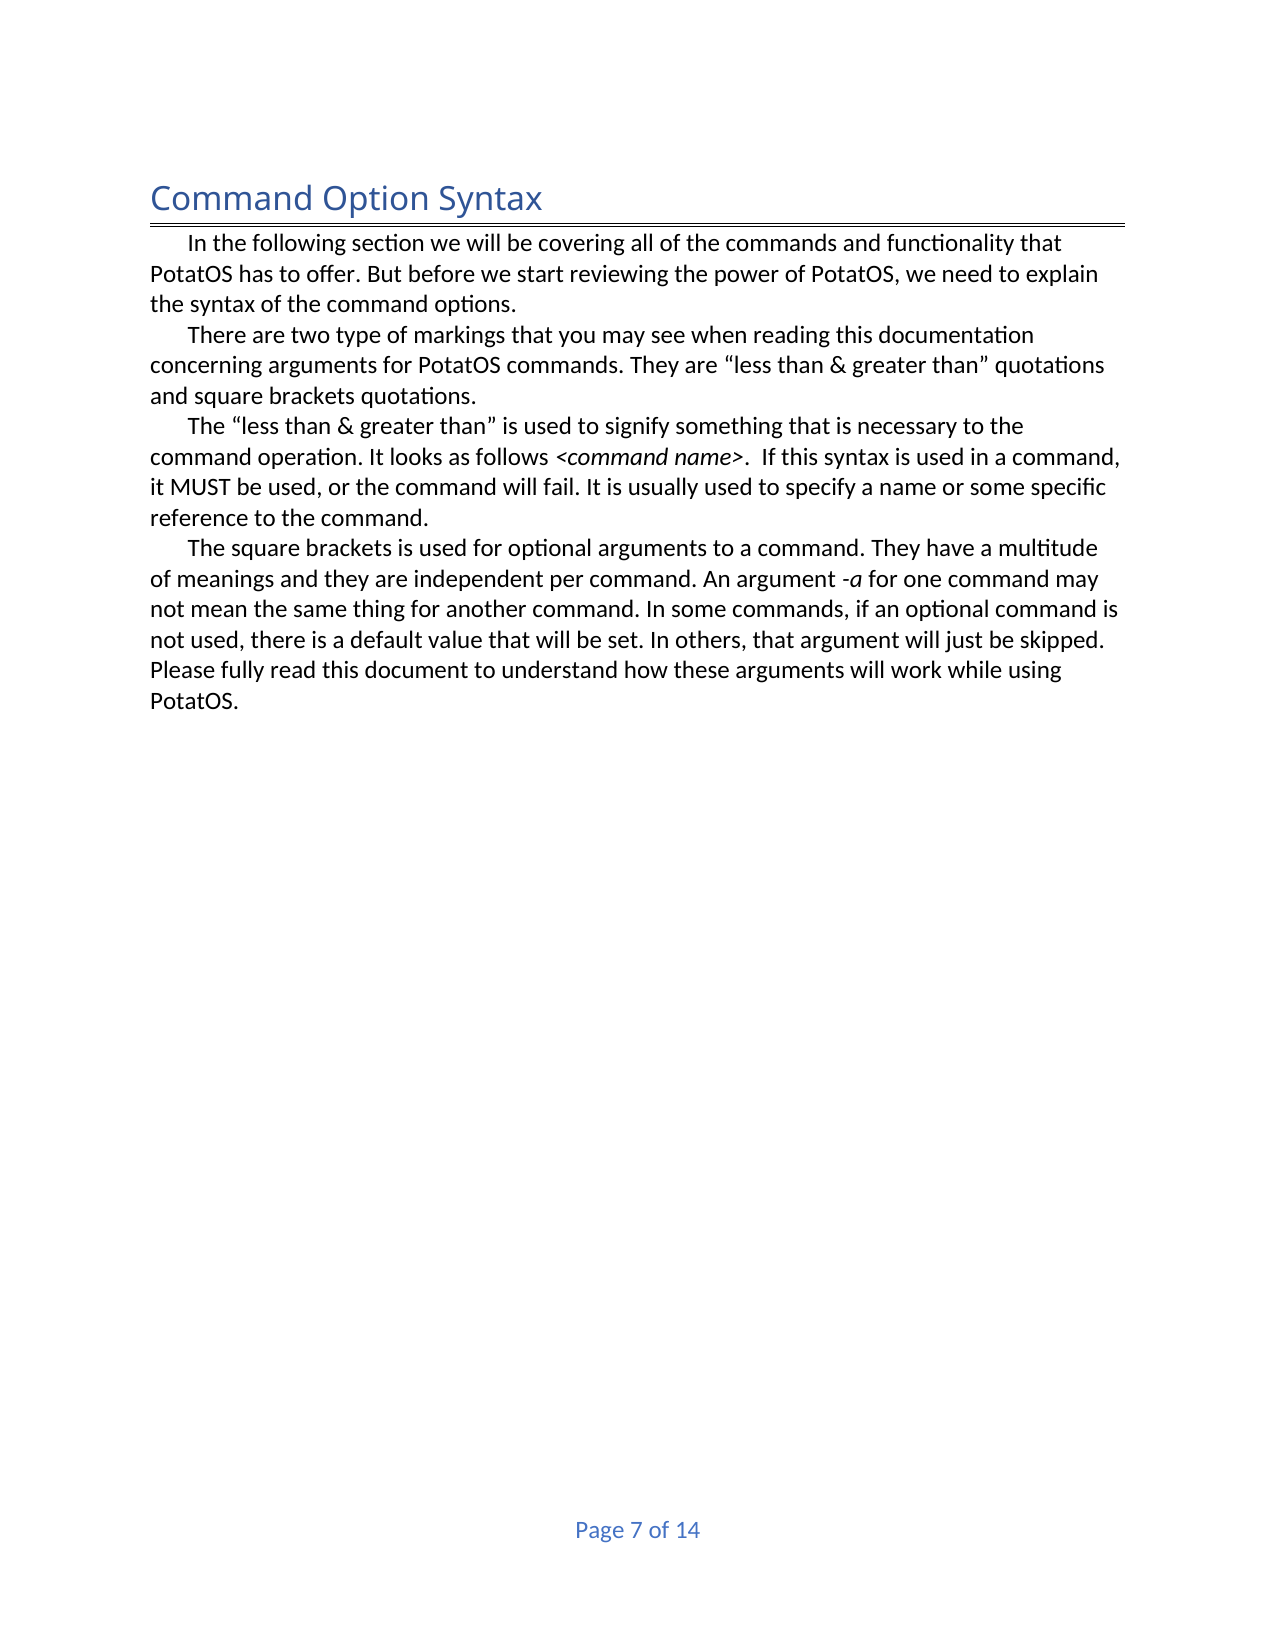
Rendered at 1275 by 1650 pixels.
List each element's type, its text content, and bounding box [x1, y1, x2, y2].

text The square brackets is used for optional arguments to a command. They have a multitude of meanings and they are independent per command. An argument -a for one command may not mean the same thing for another command. In some commands, if an optional command is not used, there is a default value that will be set. In others, that argument will just be skipped. Please fully read this document to understand how these arguments will work while using PotatOS. [150, 532, 1125, 716]
text The “less than & greater than” is used to signify something that is necessary to the command operation. It looks as follows <command name>. If this syntax is used in a command, it MUST be used, or the command will fail. It is usually used to specify a name or some specific reference to the command. [150, 410, 1125, 532]
text There are two type of markings that you may see when reading this documentation concerning arguments for PotatOS commands. They are “less than & greater than” quotations and square brackets quotations. [150, 319, 1125, 410]
text In the following section we will be covering all of the commands and functionality that PotatOS has to offer. But before we start reviewing the power of PotatOS, we need to explain the syntax of the command options. [150, 227, 1125, 319]
subtitle Command Option Syntax [150, 175, 1125, 223]
